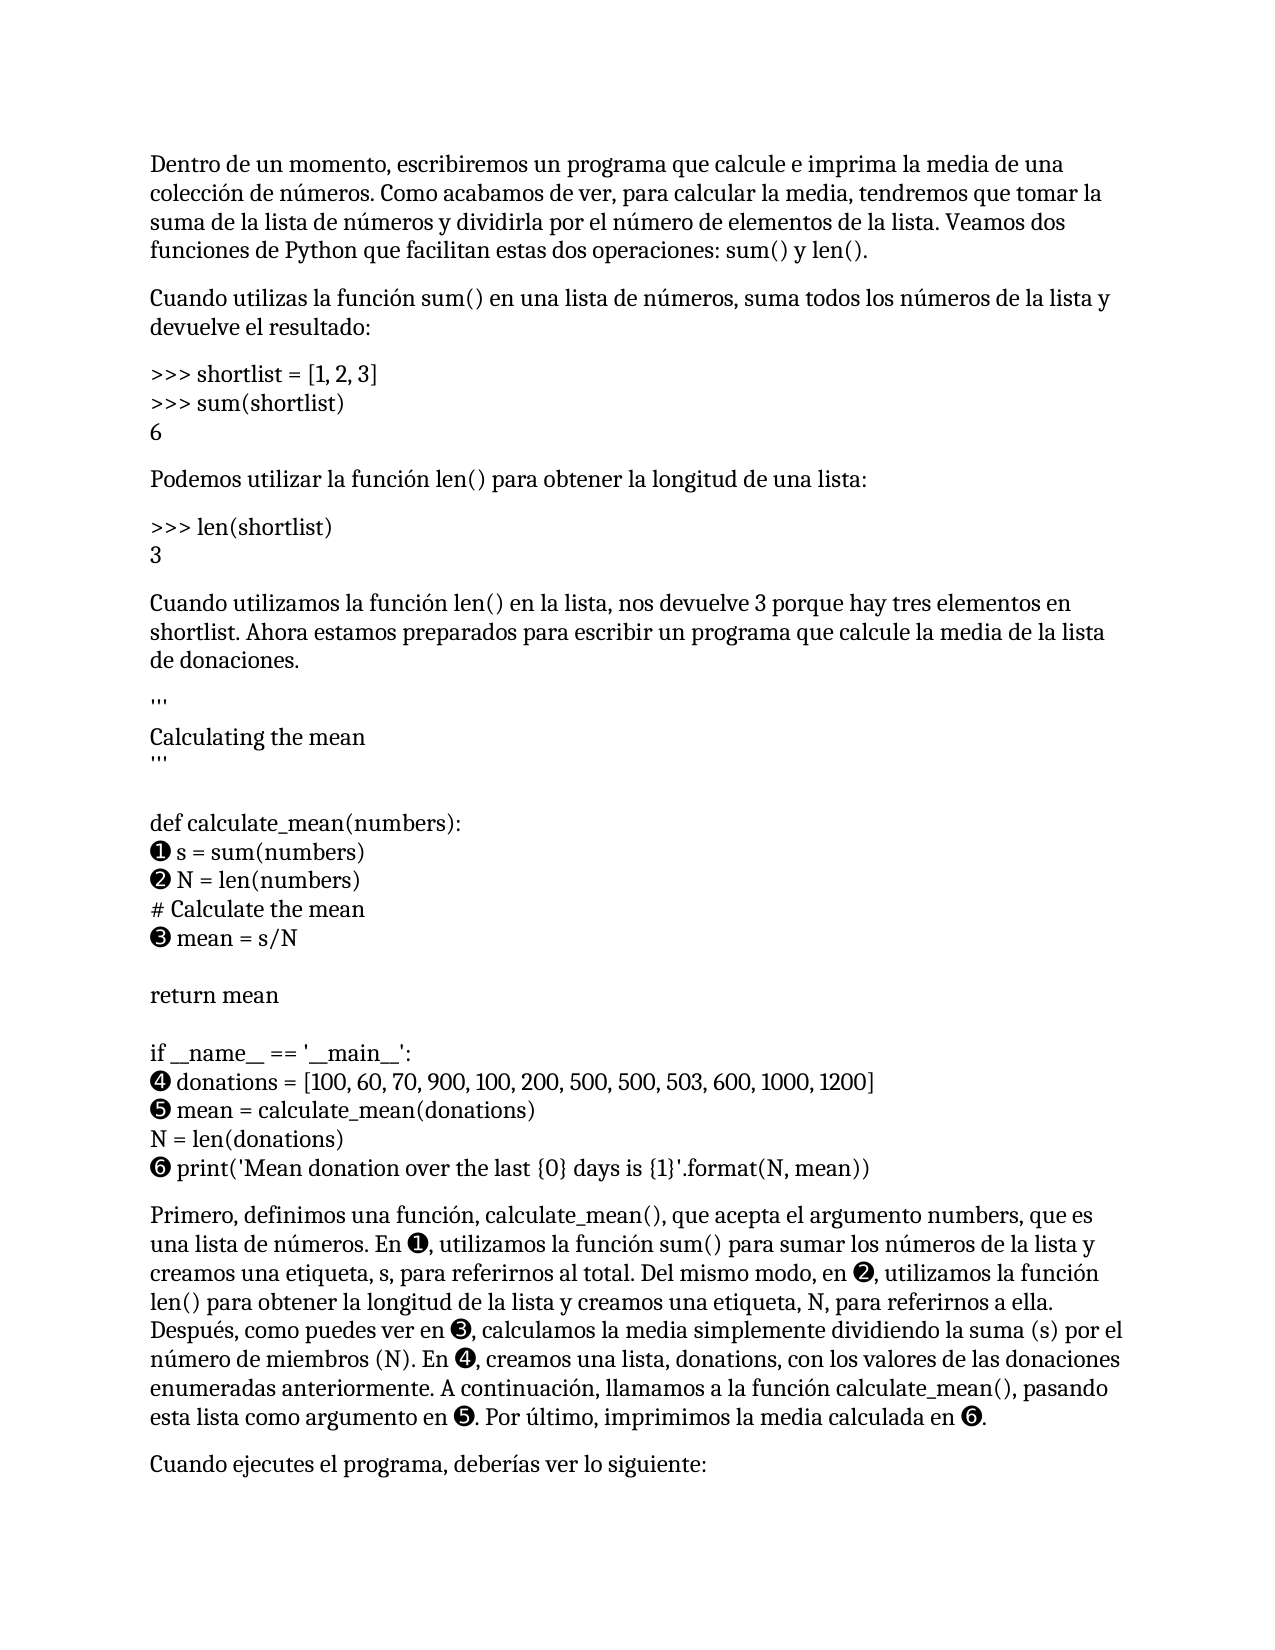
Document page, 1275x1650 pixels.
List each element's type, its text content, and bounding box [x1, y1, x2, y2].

text Dentro de un momento, escribiremos un programa que calcule e imprima la media de una colección de números. Como acabamos de ver, para calcular la media, tendremos que tomar la suma de la lista de números y dividirla por el número de elementos de la lista. Veamos dos funciones de Python que facilitan estas dos operaciones: sum() y len(). [150, 150, 1125, 265]
text Primero, definimos una función, calculate_mean(), que acepta el argumento numbers, que es una lista de números. En ➊, utilizamos la función sum() para sumar los números de la lista y creamos una etiqueta, s, para referirnos al total. Del mismo modo, en ➋, utilizamos la función len() para obtener la longitud de la lista y creamos una etiqueta, N, para referirnos a ella. Después, como puedes ver en ➌, calculamos la media simplemente dividiendo la suma (s) por el número de miembros (N). En ➍, creamos una lista, donations, con los valores de las donaciones enumeradas anteriormente. A continuación, llamamos a la función calculate_mean(), pasando esta lista como argumento en ➎. Por último, imprimimos la media calculada en ➏. [150, 1201, 1125, 1431]
text >>> shortlist = [1, 2, 3] >>> sum(shortlist) 6 [150, 360, 1125, 446]
text Cuando utilizas la función sum() en una lista de números, suma todos los números de la lista y devuelve el resultado: [150, 284, 1125, 341]
text Cuando utilizamos la función len() en la lista, nos devuelve 3 porque hay tres elementos en shortlist. Ahora estamos preparados para escribir un programa que calcule la media de la lista de donaciones. [150, 589, 1125, 675]
text ''' Calculating the mean ''' def calculate_mean(numbers): ➊ s = sum(numbers) ➋ N = len(numbers) # Calculate the mean ➌ mean = s/N return mean if __name__ == '__main__': ➍ donations = [100, 60, 70, 900, 100, 200, 500, 500, 503, 600, 1000, 1200] ➎ mean = calculate_mean(donations) N = len(donations) ➏ print('Mean donation over the last {0} days is {1}'.format(N, mean)) [150, 694, 1125, 1182]
text Podemos utilizar la función len() para obtener la longitud de una lista: [150, 465, 1125, 494]
text Cuando ejecutes el programa, deberías ver lo siguiente: [150, 1450, 1125, 1479]
text >>> len(shortlist) 3 [150, 512, 1125, 570]
